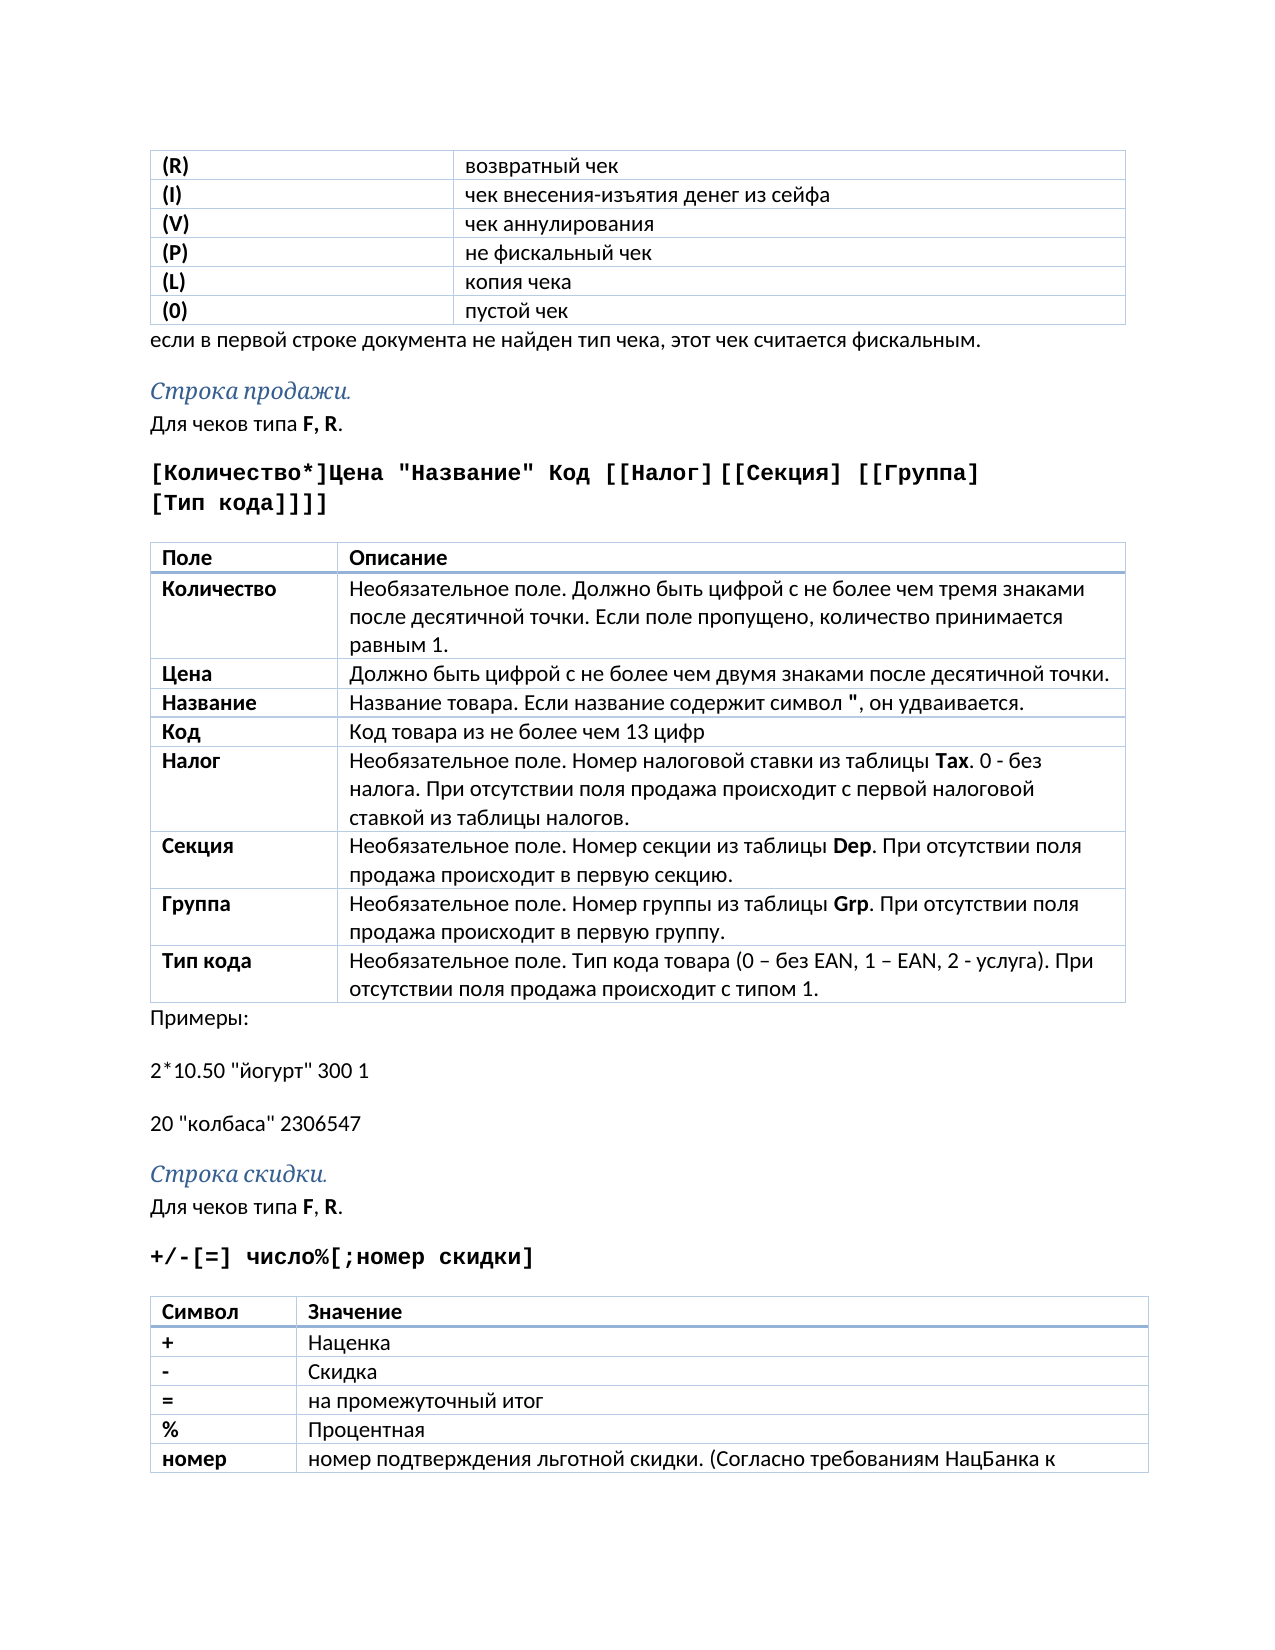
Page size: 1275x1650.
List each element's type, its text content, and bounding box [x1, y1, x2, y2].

table_cell на промежуточный итог [297, 1386, 1148, 1414]
table_cell Секция [151, 832, 337, 888]
table_cell не фискальный чек [454, 238, 1125, 266]
table_cell Тип кода [151, 946, 337, 1002]
table_cell Группа [151, 889, 337, 945]
table_cell Цена [151, 659, 337, 687]
table_header Описание [338, 543, 1125, 571]
table_cell + [151, 1328, 296, 1356]
table_cell Название [151, 689, 337, 716]
text 20 "колбаса" 2306547 [150, 1109, 1125, 1137]
text 2*10.50 "йогурт" 300 1 [150, 1056, 1125, 1084]
table_header Символ [151, 1297, 296, 1325]
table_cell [297, 1444, 1148, 1472]
table_cell Необязательное поле. Номер налоговой ставки из таблицы Tax. 0 - без налога. При отсутствии поля продажа происходит с первой налоговой ставкой из таблицы налогов. [338, 747, 1125, 831]
table_cell Скидка [297, 1357, 1148, 1385]
subtitle Строка скидки. [150, 1162, 1125, 1188]
text Примеры: [150, 1003, 1125, 1031]
table_cell пустой чек [454, 296, 1125, 324]
table_cell Наценка [297, 1328, 1148, 1356]
table_cell Название товара. Если название содержит символ ", он удваивается. [338, 689, 1125, 716]
table_cell - [151, 1357, 296, 1385]
table_cell возвратный чек [454, 151, 1125, 179]
table_cell (0) [151, 296, 453, 324]
text Для чеков типа F, R. [150, 1192, 1125, 1220]
table_cell (R) [151, 151, 453, 179]
table_cell Количество [151, 574, 337, 658]
table_cell = [151, 1386, 296, 1414]
table_cell % [151, 1415, 296, 1443]
table_cell Процентная [297, 1415, 1148, 1443]
table_cell Налог [151, 747, 337, 831]
table_cell Должно быть цифрой с не более чем двумя знаками после десятичной точки. [338, 659, 1125, 687]
table_cell Необязательное поле. Тип кода товара (0 – без EAN, 1 – EAN, 2 - услуга). При отсутствии поля продажа происходит с типом 1. [338, 946, 1125, 1002]
table_header Поле [151, 543, 337, 571]
table_cell Необязательное поле. Номер группы из таблицы Grp. При отсутствии поля продажа происходит в первую группу. [338, 889, 1125, 945]
table_cell Код [151, 718, 337, 746]
table_cell копия чека [454, 267, 1125, 295]
text если в первой строке документа не найден тип чека, этот чек считается фискальным. [150, 325, 1125, 353]
table_header Значение [297, 1297, 1148, 1325]
table_cell Код товара из не более чем 13 цифр [338, 718, 1125, 746]
table_cell (P) [151, 238, 453, 266]
subtitle Строка продажи. [150, 378, 1125, 405]
table_cell (V) [151, 209, 453, 237]
table_cell Необязательное поле. Должно быть цифрой с не более чем тремя знаками после десятичной точки. Если поле пропущено, количество принимается равным 1. [338, 574, 1125, 658]
table_cell номер скидки [151, 1444, 296, 1472]
table_cell Необязательное поле. Номер секции из таблицы Dep. При отсутствии поля продажа происходит в первую секцию. [338, 832, 1125, 888]
text +/-[=] число%[;номер скидки] [150, 1245, 1125, 1271]
table_cell (I) [151, 180, 453, 208]
table_cell чек внесения-изъятия денег из сейфа [454, 180, 1125, 208]
table_cell чек аннулирования [454, 209, 1125, 237]
text [Количество*]Цена "Название" Код [[Налог] [[Секция] [[Группа] [Тип кода]]]] [150, 462, 1125, 517]
text Для чеков типа F, R. [150, 409, 1125, 437]
table_cell (L) [151, 267, 453, 295]
